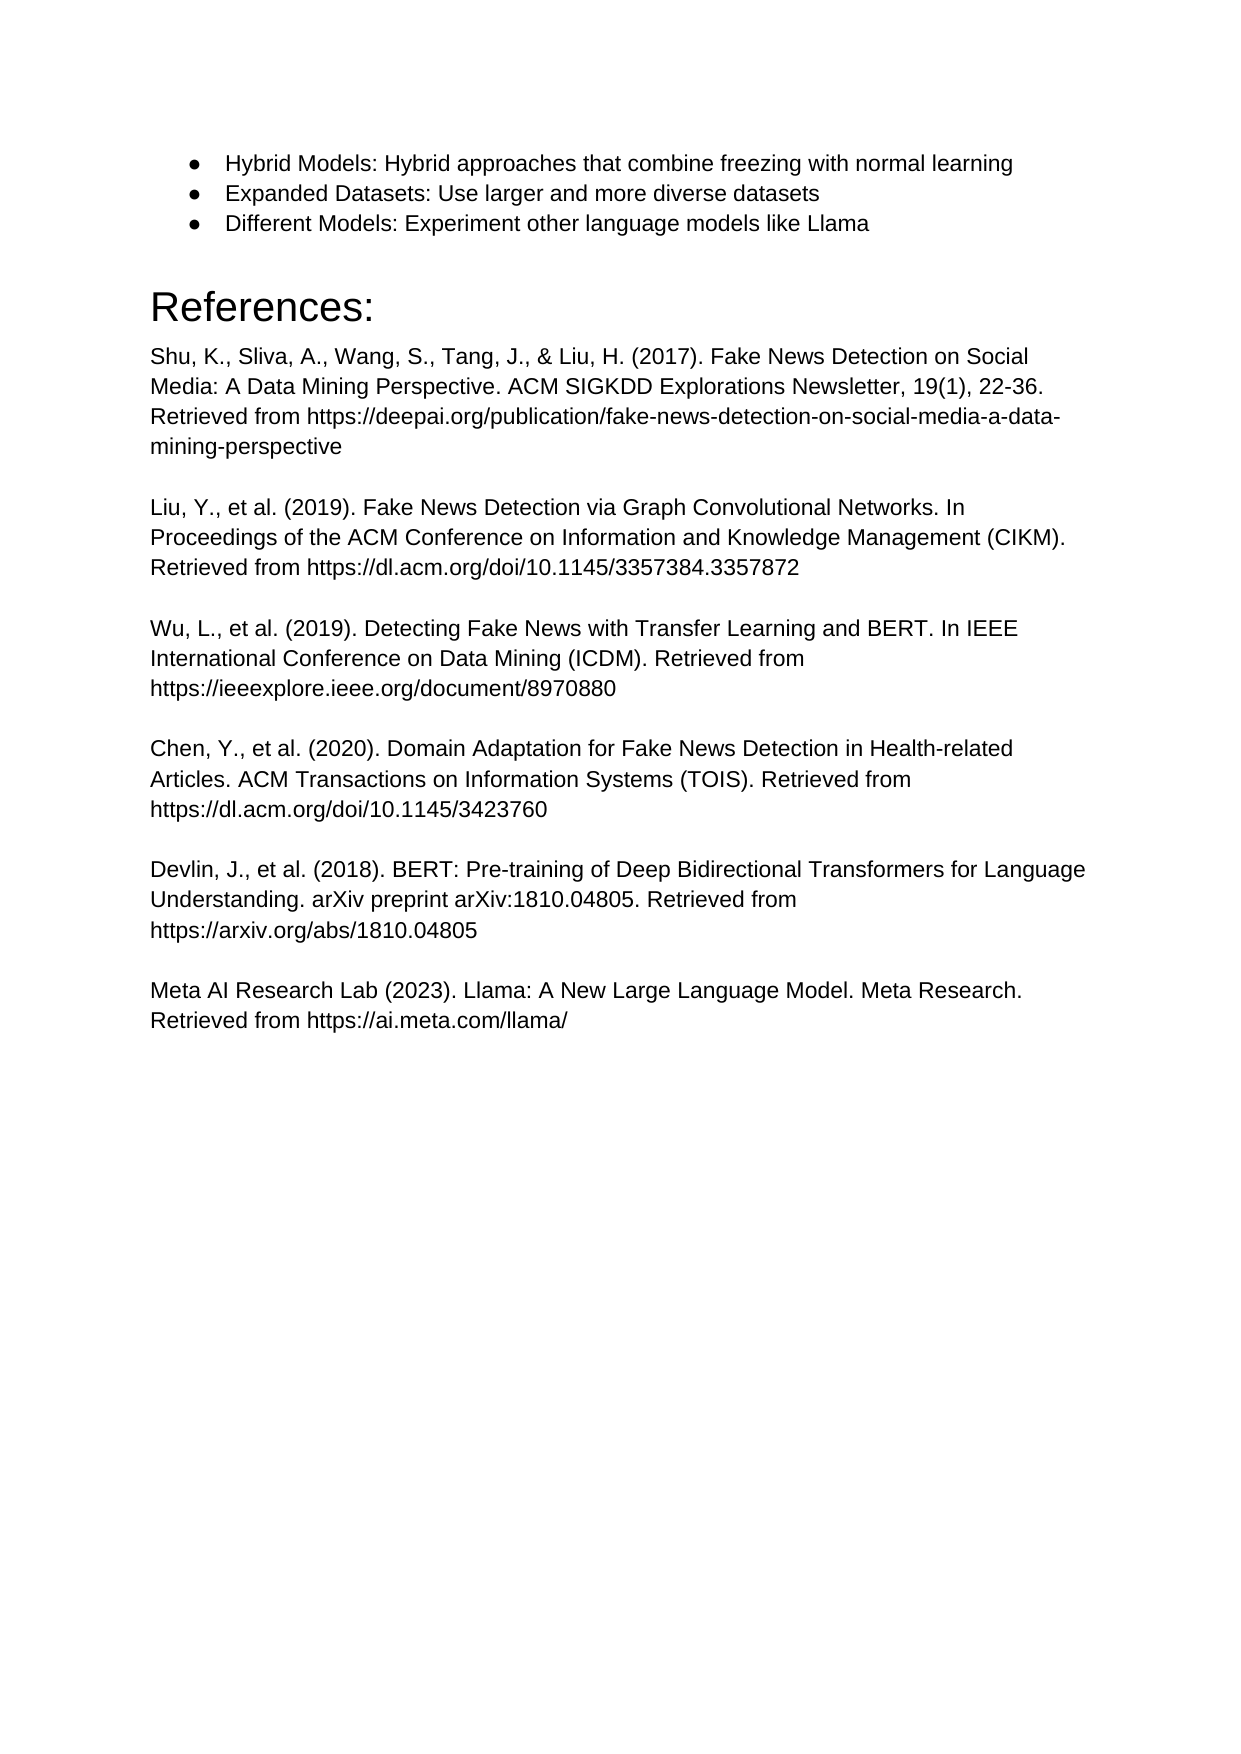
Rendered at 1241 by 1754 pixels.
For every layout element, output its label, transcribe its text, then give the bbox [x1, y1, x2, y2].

text Shu, K., Sliva, A., Wang, S., Tang, J., & Liu, H. (2017). Fake News Detection on Social Media: A Data Mining Perspective. ACM SIGKDD Explorations Newsletter, 19(1), 22-36. Retrieved from https://deepai.org/publication/fake-news-detection-on-social-media-a-data-mining-perspective [150, 343, 1090, 460]
subtitle References: [150, 282, 1090, 330]
text Chen, Y., et al. (2020). Domain Adaptation for Fake News Detection in Health-related Articles. ACM Transactions on Information Systems (TOIS). Retrieved from https://dl.acm.org/doi/10.1145/3423760 [150, 735, 1090, 822]
list Different Models: Experiment other language models like Llama [187, 210, 1090, 237]
text Liu, Y., et al. (2019). Fake News Detection via Graph Convolutional Networks. In Proceedings of the ACM Conference on Information and Knowledge Management (CIKM). Retrieved from https://dl.acm.org/doi/10.1145/3357384.3357872 [150, 494, 1090, 581]
list Expanded Datasets: Use larger and more diverse datasets [187, 180, 1090, 207]
text Wu, L., et al. (2019). Detecting Fake News with Transfer Learning and BERT. In IEEE International Conference on Data Mining (ICDM). Retrieved from https://ieeexplore.ieee.org/document/8970880 [150, 614, 1090, 701]
text Meta AI Research Lab (2023). Llama: A New Large Language Model. Meta Research. Retrieved from https://ai.meta.com/llama/ [150, 977, 1090, 1034]
list Hybrid Models: Hybrid approaches that combine freezing with normal learning [187, 150, 1090, 176]
text Devlin, J., et al. (2018). BERT: Pre-training of Deep Bidirectional Transformers for Language Understanding. arXiv preprint arXiv:1810.04805. Retrieved from https://arxiv.org/abs/1810.04805 [150, 856, 1090, 943]
